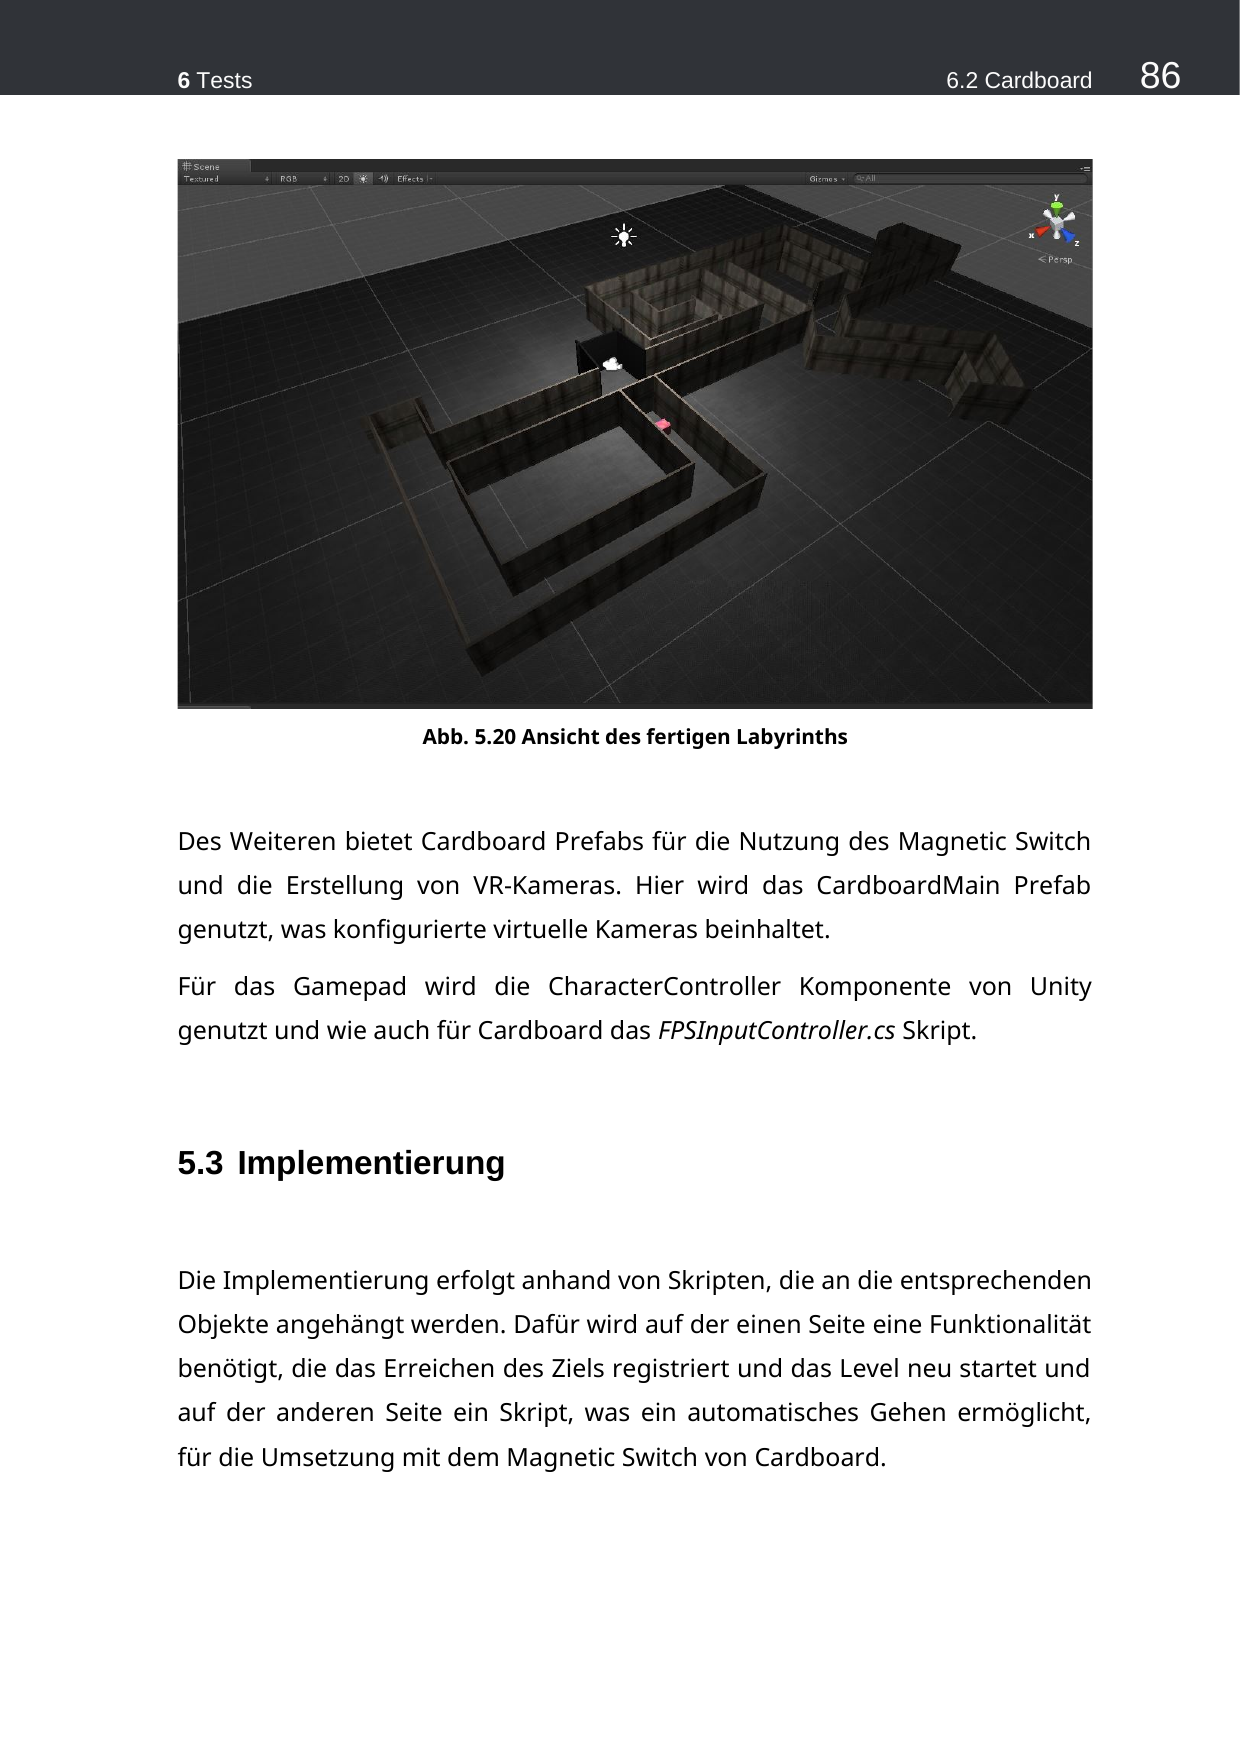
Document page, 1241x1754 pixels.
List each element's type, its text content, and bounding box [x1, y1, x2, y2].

picture [177, 159, 1093, 709]
text Für das Gamepad wird die CharacterController Komponente von Unity genutzt und wie auch für Cardboard das FPSInputController.cs Skript. [177, 969, 1092, 1047]
text Die Implementierung erfolgt anhand von Skripten, die an die entsprechenden Objekte angehängt werden. Dafür wird auf der einen Seite eine Funktionalität benötigt, die das Erreichen des Ziels registriert und das Level neu startet und auf der anderen Seite ein Skript, was ein automatisches Gehen ermöglicht, für die Umsetzung mit dem Magnetic Switch von Cardboard. [177, 1262, 1092, 1473]
subtitle Implementierung [177, 1143, 1092, 1182]
text Des Weiteren bietet Cardboard Prefabs für die Nutzung des Magnetic Switch und die Erstellung von VR-Kameras. Hier wird das CardboardMain Prefab genutzt, was konfigurierte virtuelle Kameras beinhaltet. [177, 823, 1092, 946]
